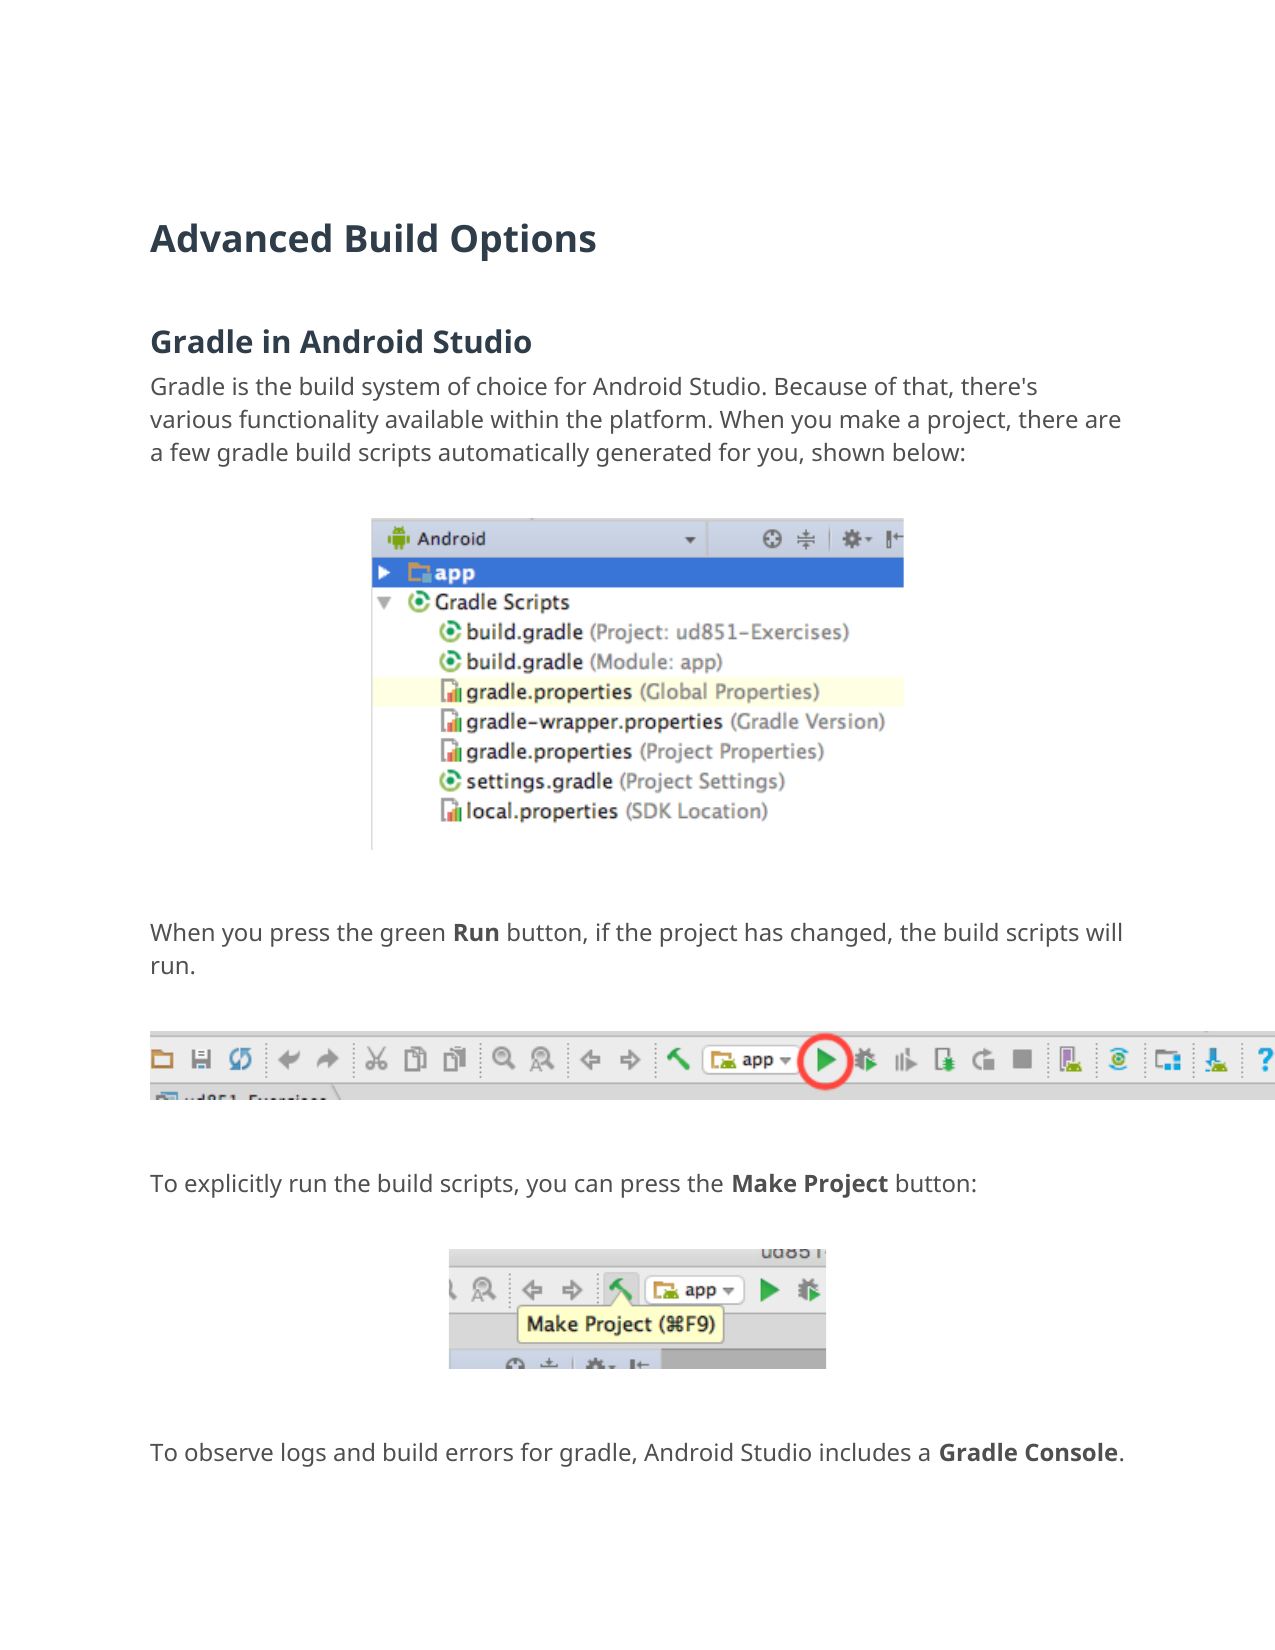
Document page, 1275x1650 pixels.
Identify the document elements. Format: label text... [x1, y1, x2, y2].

picture [448, 1249, 827, 1369]
picture [150, 1031, 1275, 1100]
text To explicitly run the build scripts, you can press the Make Project button: [150, 1167, 1125, 1199]
picture [371, 518, 904, 850]
text When you press the green Run button, if the project has changed, the build scripts will run. [150, 916, 1125, 981]
subtitle Gradle in Android Studio [150, 320, 1125, 362]
text To observe logs and build errors for gradle, Android Studio includes a Gradle Console. [150, 1436, 1125, 1468]
subtitle Advanced Build Options [150, 212, 1125, 263]
text Gradle is the build system of choice for Android Studio. Because of that, there's various functionality available within the platform. When you make a project, there are a few gradle build scripts automatically generated for you, shown below: [150, 370, 1125, 468]
